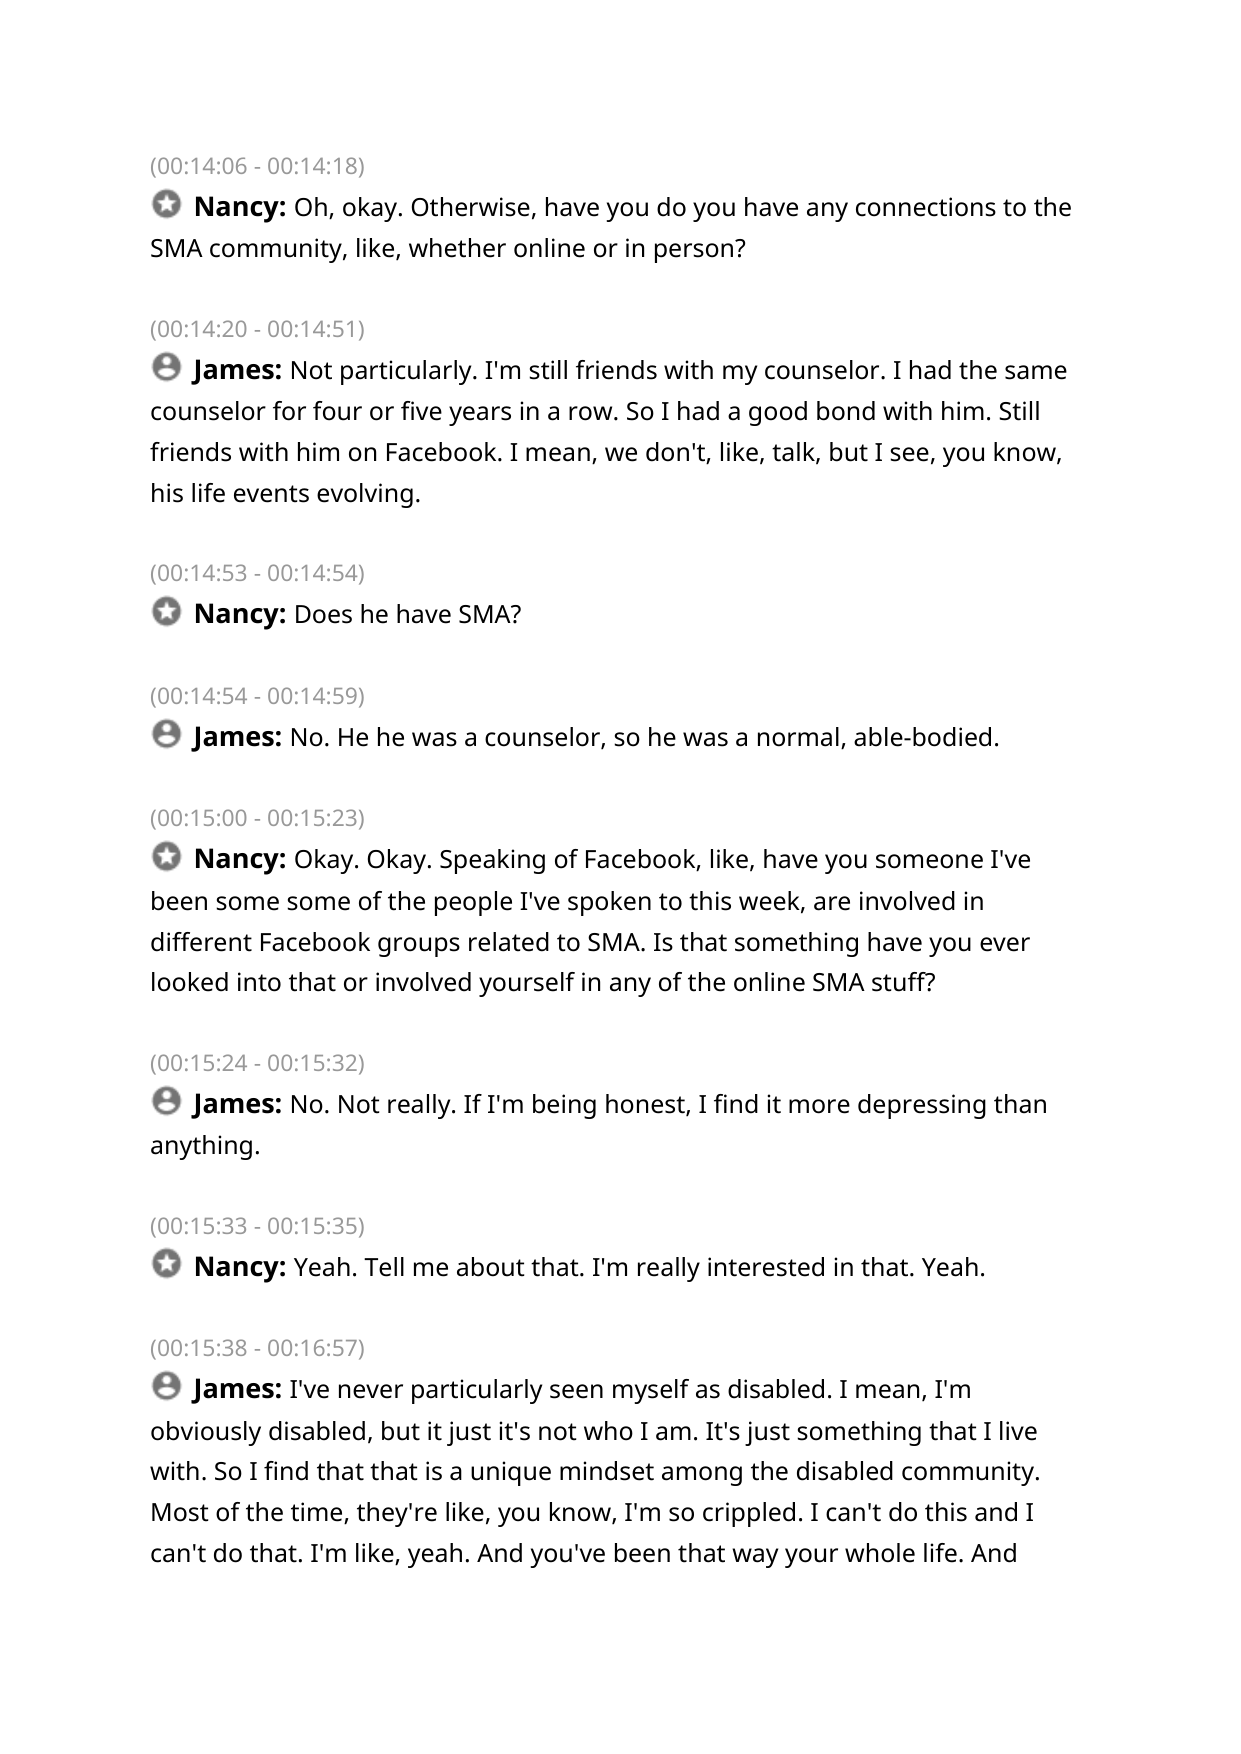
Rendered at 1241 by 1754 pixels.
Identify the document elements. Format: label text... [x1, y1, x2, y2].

picture [150, 594, 184, 629]
text Nancy: Yeah. Tell me about that. I'm really interested in that. Yeah. [150, 1247, 1090, 1284]
text Nancy: Does he have SMA? [150, 595, 1090, 632]
text (00:15:24 - 00:15:32) [150, 1047, 1090, 1078]
text (00:14:53 - 00:14:54) [150, 557, 1090, 588]
picture [150, 1369, 184, 1403]
text (00:14:06 - 00:14:18) [150, 150, 1090, 181]
text Nancy: Oh, okay. Otherwise, have you do you have any connections to the SMA community, like, whether online or in person? [150, 187, 1090, 265]
text (00:15:00 - 00:15:23) [150, 802, 1090, 833]
text James: No. He he was a counselor, so he was a normal, able-bodied. [150, 717, 1090, 754]
picture [150, 350, 184, 384]
text James: No. Not really. If I'm being honest, I find it more depressing than anything. [150, 1084, 1090, 1162]
picture [150, 839, 184, 874]
picture [150, 717, 184, 751]
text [150, 1369, 1090, 1570]
picture [150, 1246, 184, 1281]
text (00:14:54 - 00:14:59) [150, 680, 1090, 711]
picture [150, 187, 184, 221]
picture [150, 1084, 184, 1118]
text (00:15:33 - 00:15:35) [150, 1209, 1090, 1241]
text Nancy: Okay. Okay. Speaking of Facebook, like, have you someone I've been some some of the people I've spoken to this week, are involved in different Facebook groups related to SMA. Is that something have you ever looked into that or involved yourself in any of the online SMA stuff? [150, 840, 1090, 999]
text James: Not particularly. I'm still friends with my counselor. I had the same counselor for four or five years in a row. So I had a good bond with him. Still friends with him on Facebook. I mean, we don't, like, talk, but I see, you know, his life events evolving. [150, 350, 1090, 510]
text (00:15:38 - 00:16:57) [150, 1332, 1090, 1363]
text (00:14:20 - 00:14:51) [150, 313, 1090, 344]
